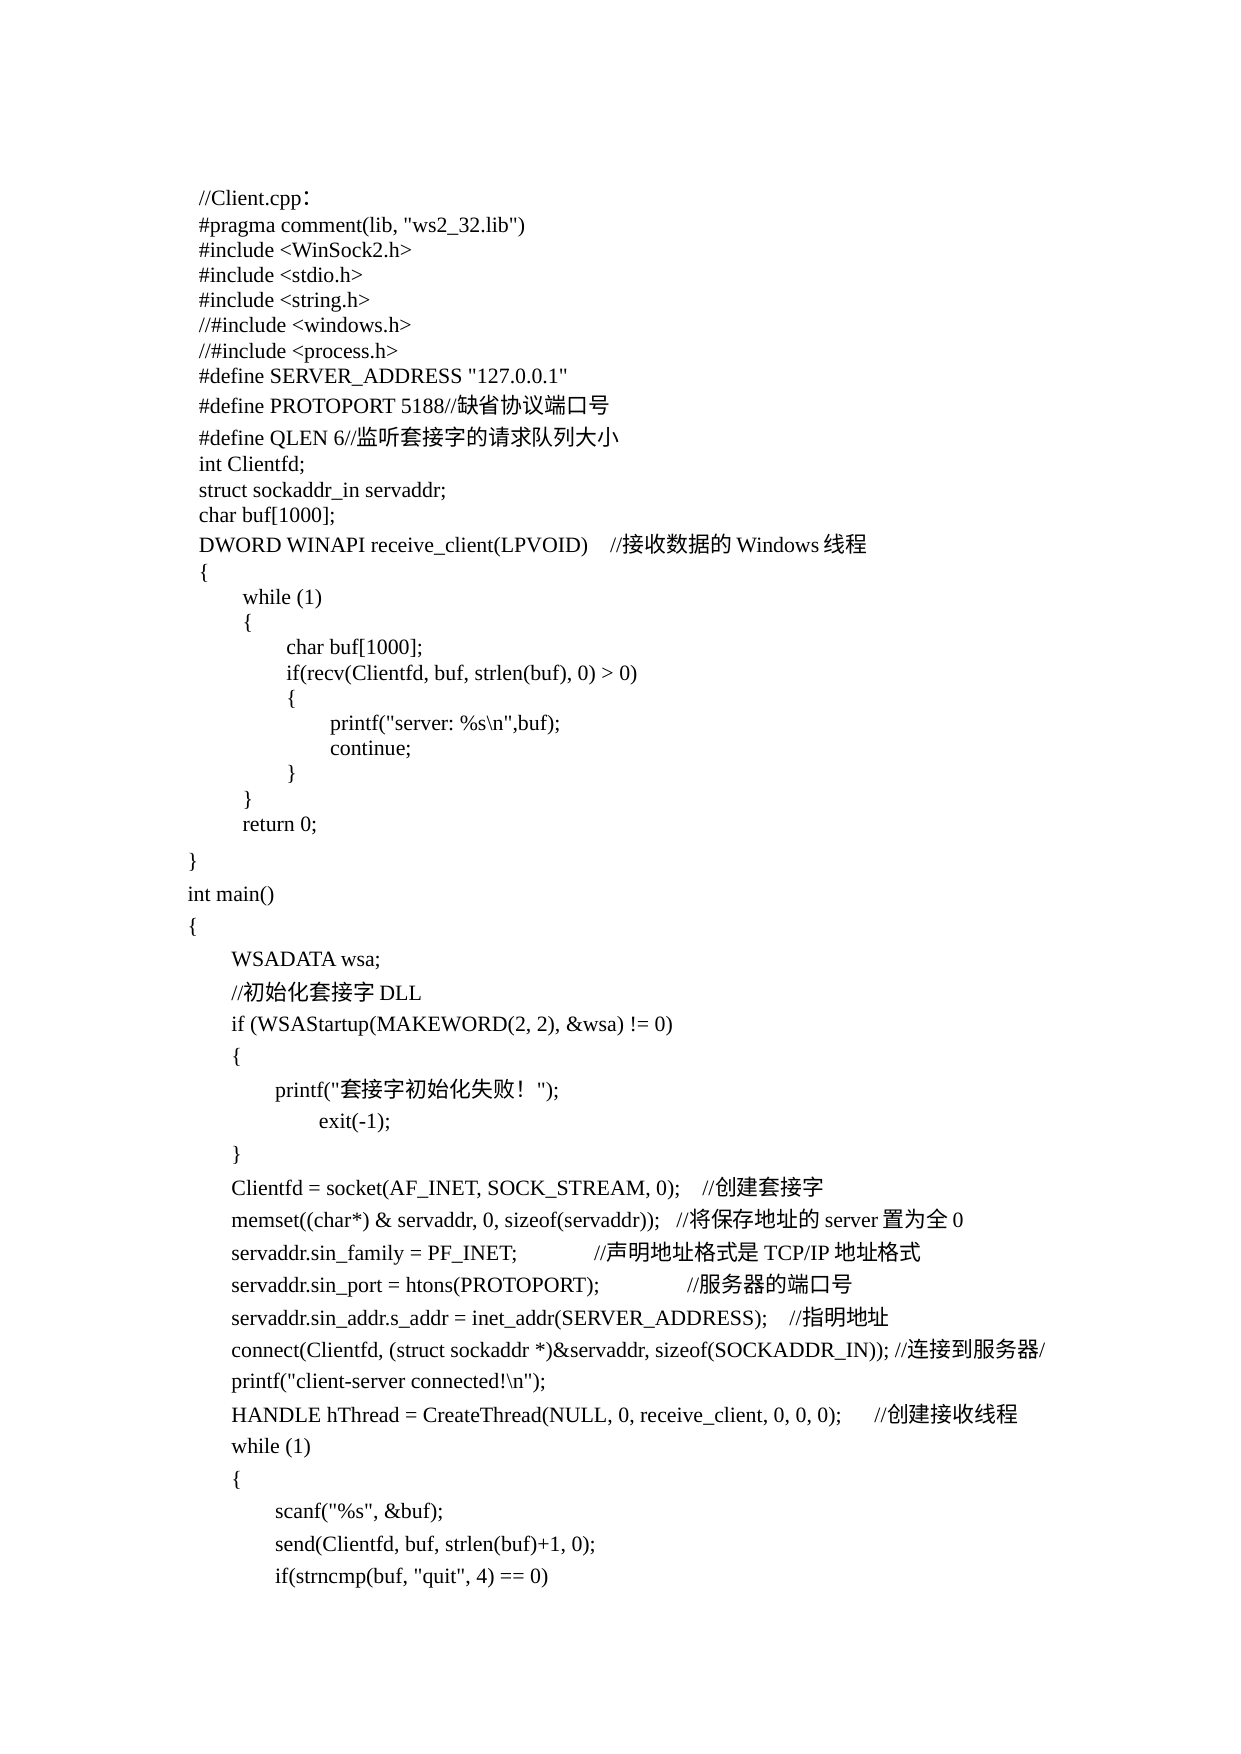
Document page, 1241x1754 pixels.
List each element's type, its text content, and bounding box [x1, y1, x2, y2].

text connect(Clientfd, (struct sockaddr *)&servaddr, sizeof(SOCKADDR_IN)); //连接到服务器/ [187, 1332, 1053, 1364]
text if (WSAStartup(MAKEWORD(2, 2), &wsa) != 0) [187, 1007, 1053, 1039]
text { [199, 559, 1064, 584]
text send(Clientfd, buf, strlen(buf)+1, 0); [187, 1527, 1053, 1559]
text { [199, 609, 1064, 634]
text { [187, 1462, 1053, 1494]
text //#include <process.h> [199, 338, 1064, 363]
text //#include <windows.h> [199, 312, 1064, 338]
text int main() [187, 877, 1053, 909]
text #define PROTOPORT 5188//缺省协议端口号 [199, 388, 1064, 420]
text servaddr.sin_family = PF_INET; //声明地址格式是TCP/IP地址格式 [187, 1234, 1053, 1267]
text } [187, 162, 1053, 877]
text #include <stdio.h> [199, 262, 1064, 287]
text #define SERVER_ADDRESS "127.0.0.1" [199, 363, 1064, 388]
text char buf[1000]; [199, 634, 1064, 659]
text { [187, 1039, 1053, 1072]
text printf("server: %s\n",buf); [199, 710, 1064, 735]
text //Client.cpp： [199, 180, 1064, 212]
text #define QLEN 6//监听套接字的请求队列大小 [199, 420, 1064, 451]
text return 0; [199, 811, 1064, 836]
text #pragma comment(lib, "ws2_32.lib") [199, 212, 1064, 237]
text } [199, 760, 1064, 786]
text DWORD WINAPI receive_client(LPVOID) //接收数据的Windows线程 [199, 527, 1064, 559]
text #include <WinSock2.h> [199, 237, 1064, 262]
text continue; [199, 735, 1064, 760]
text while (1) [199, 584, 1064, 609]
text memset((char*) & servaddr, 0, sizeof(servaddr)); //将保存地址的server置为全0 [187, 1202, 1053, 1234]
text Clientfd = socket(AF_INET, SOCK_STREAM, 0); //创建套接字 [187, 1169, 1053, 1202]
text exit(-1); [187, 1104, 1053, 1137]
text int Clientfd; [199, 451, 1064, 477]
text char buf[1000]; [199, 502, 1064, 527]
text //初始化套接字DLL [187, 974, 1053, 1007]
text printf("client-server connected!\n"); [187, 1364, 1053, 1397]
text { [199, 685, 1064, 710]
text #include <string.h> [199, 287, 1064, 312]
text struct sockaddr_in servaddr; [199, 477, 1064, 502]
text } [187, 1137, 1053, 1169]
text servaddr.sin_addr.s_addr = inet_addr(SERVER_ADDRESS); //指明地址 [187, 1299, 1053, 1332]
text scanf("%s", &buf); [187, 1494, 1053, 1527]
text WSADATA wsa; [187, 942, 1053, 974]
text if(recv(Clientfd, buf, strlen(buf), 0) > 0) [199, 659, 1064, 685]
text } [199, 786, 1064, 811]
text printf("套接字初始化失败！"); [187, 1072, 1053, 1104]
text while (1) [187, 1429, 1053, 1462]
text { [187, 909, 1053, 942]
text HANDLE hThread = CreateThread(NULL, 0, receive_client, 0, 0, 0); //创建接收线程 [187, 1397, 1053, 1429]
text servaddr.sin_port = htons(PROTOPORT); //服务器的端口号 [187, 1267, 1053, 1299]
text if(strncmp(buf, "quit", 4) == 0) [187, 1559, 1053, 1592]
